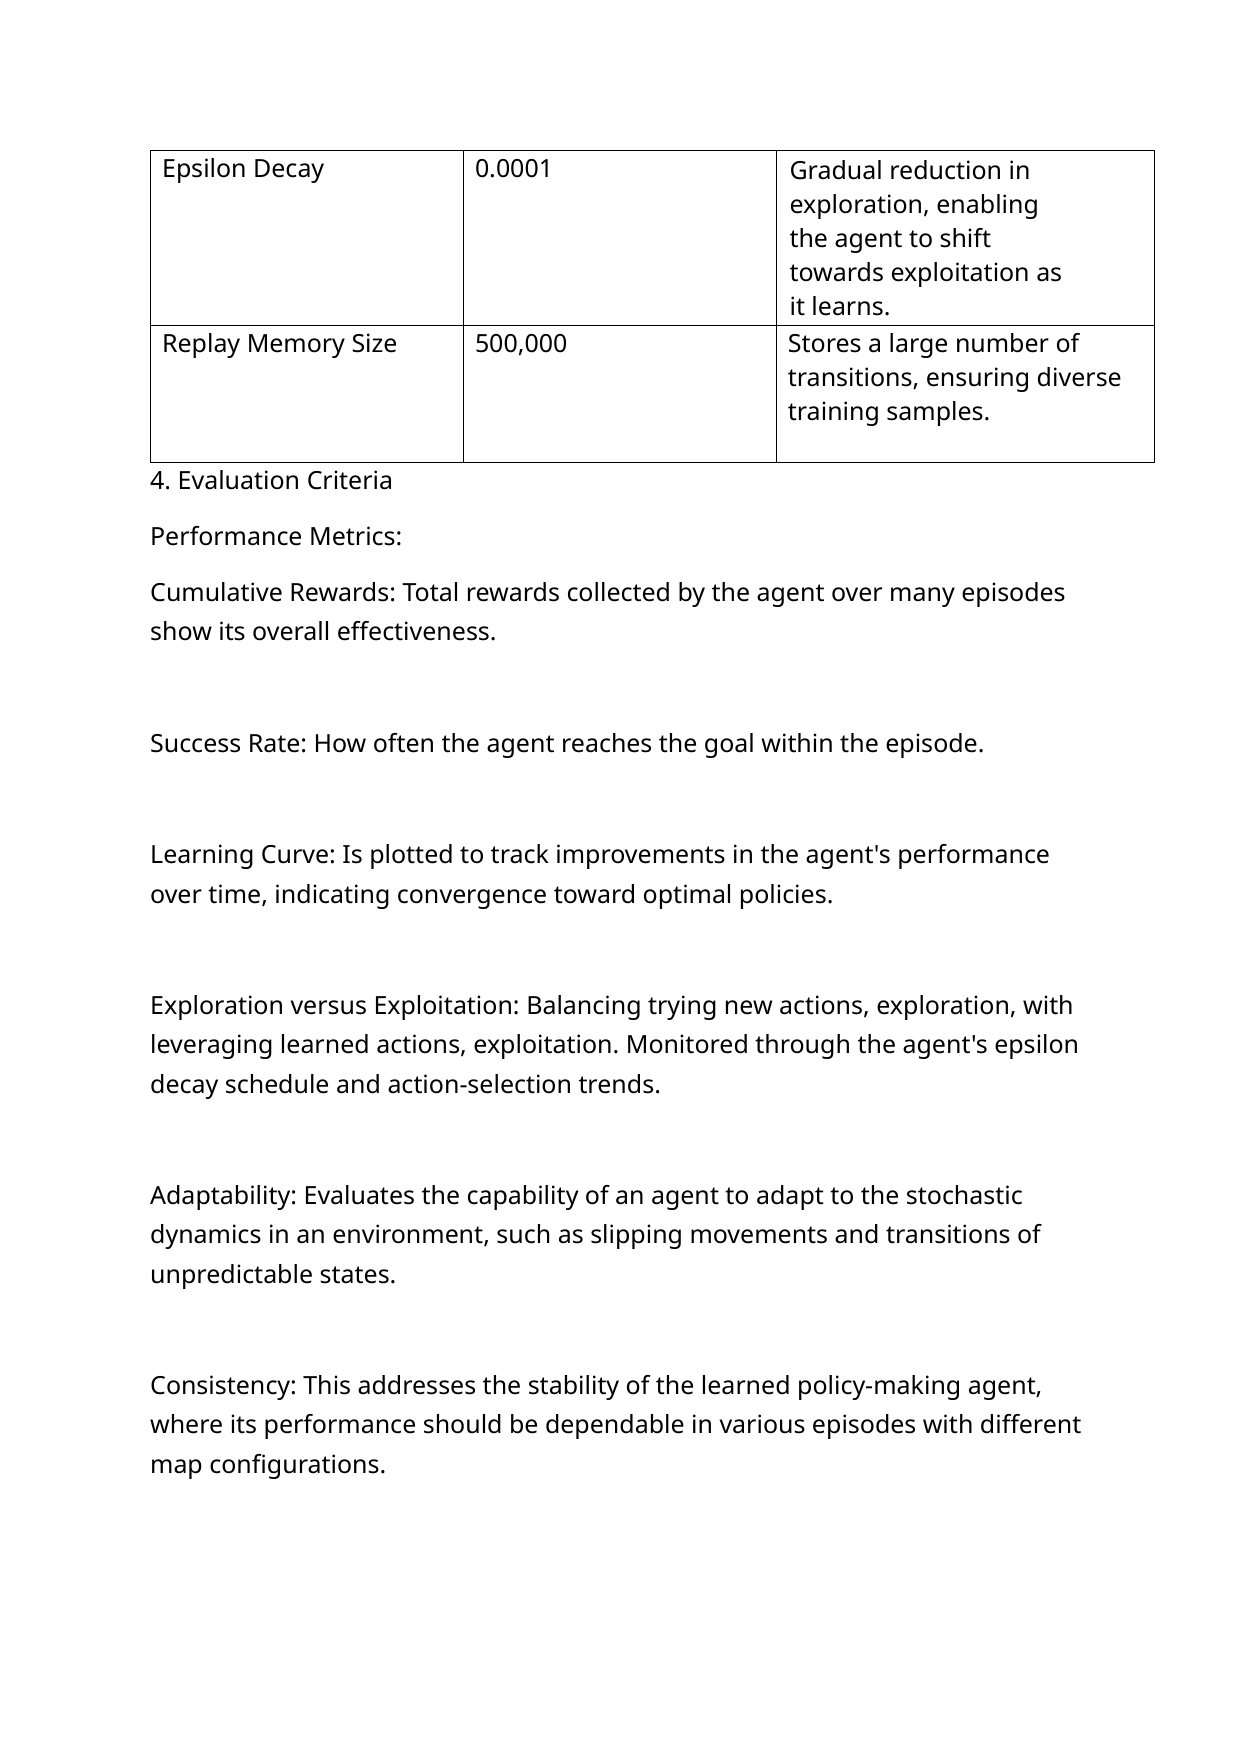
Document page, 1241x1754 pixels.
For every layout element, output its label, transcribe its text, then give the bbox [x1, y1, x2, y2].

text Cumulative Rewards: Total rewards collected by the agent over many episodes show its overall effectiveness. [150, 574, 1090, 648]
text Success Rate: How often the agent reaches the goal within the episode. [150, 725, 1090, 759]
text Adaptability: Evaluates the capability of an agent to adapt to the stochastic dynamics in an environment, such as slipping movements and transitions of unpredictable states. [150, 1178, 1090, 1290]
table_cell 500,000 [464, 326, 776, 462]
table_cell 0.0001 [464, 151, 776, 324]
text Consistency: This addresses the stability of the learned policy-making agent, where its performance should be dependable in various episodes with different map configurations. [150, 1368, 1090, 1480]
text Exploration versus Exploitation: Balancing trying new actions, exploration, with leveraging learned actions, exploitation. Monitored through the agent's epsilon decay schedule and action-selection trends. [150, 988, 1090, 1100]
table_cell Replay Memory Size [151, 326, 463, 462]
text Learning Curve: Is plotted to track improvements in the agent's performance over time, indicating convergence toward optimal policies. [150, 837, 1090, 910]
text Performance Metrics: [150, 519, 1090, 553]
table_cell Stores a large number of transitions, ensuring diverse training samples. [777, 326, 1154, 462]
text 4. Evaluation Criteria [150, 463, 1090, 497]
table_cell Epsilon Decay [151, 151, 463, 324]
table_cell [777, 151, 1154, 324]
